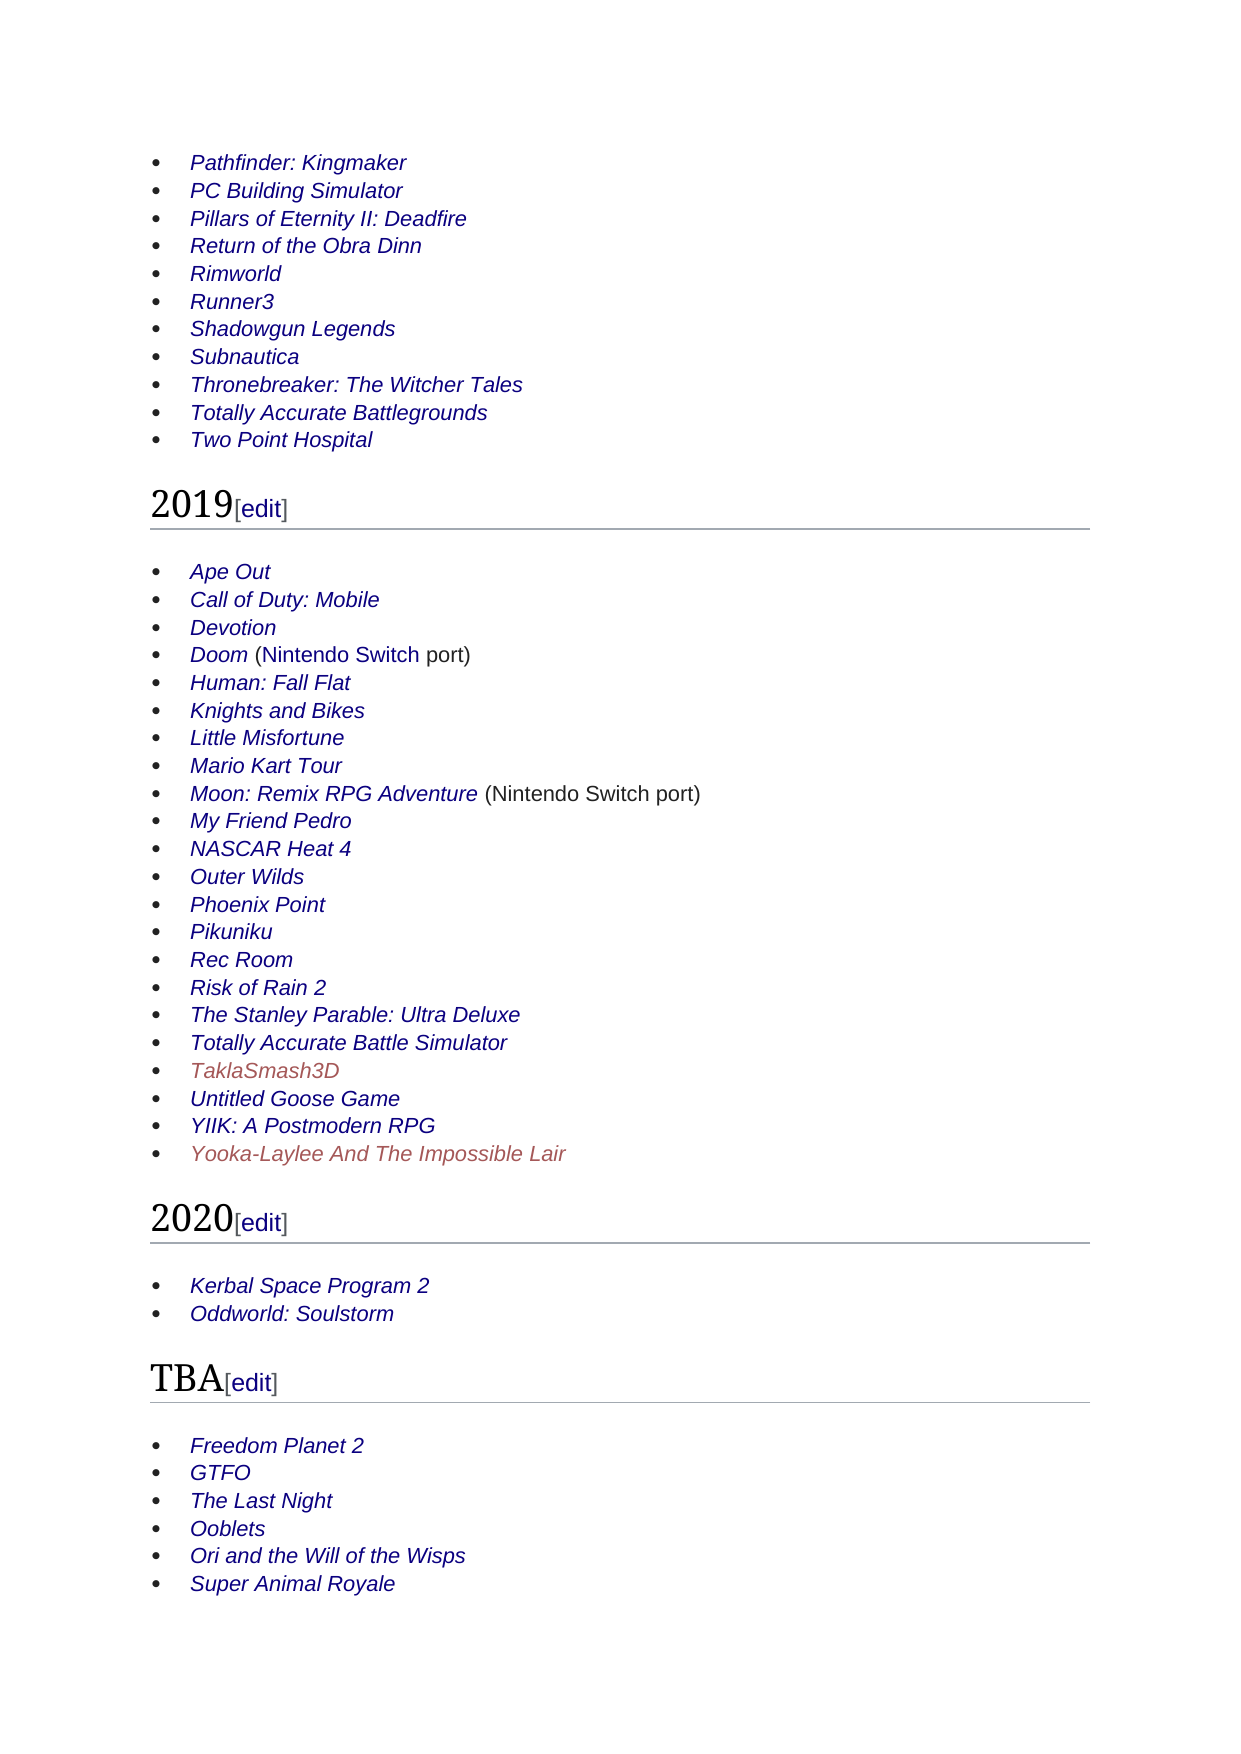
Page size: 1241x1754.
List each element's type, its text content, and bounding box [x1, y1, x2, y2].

list Outer Wilds [152, 864, 1090, 889]
list Kerbal Space Program 2 [152, 1273, 1090, 1298]
list Rimworld [152, 261, 1090, 286]
list Ape Out [152, 559, 1090, 584]
list Oddworld: Soulstorm [152, 1301, 1090, 1326]
list Human: Fall Flat [152, 670, 1090, 695]
list My Friend Pedro [152, 808, 1090, 834]
list Thronebreaker: The Witcher Tales [152, 372, 1090, 397]
list Return of the Obra Dinn [152, 233, 1090, 258]
list Knights and Bikes [152, 698, 1090, 723]
text 2020[edit] [150, 1191, 1090, 1242]
list Phoenix Point [152, 892, 1090, 917]
list Ori and the Will of the Wisps [152, 1543, 1090, 1569]
list Moon: Remix RPG Adventure (Nintendo Switch port) [152, 781, 1090, 806]
list Totally Accurate Battle Simulator [152, 1030, 1090, 1055]
list Runner3 [152, 288, 1090, 314]
list Totally Accurate Battlegrounds [152, 399, 1090, 424]
list Mario Kart Tour [152, 753, 1090, 778]
list Two Point Hospital [152, 427, 1090, 452]
list Call of Duty: Mobile [152, 587, 1090, 612]
text 2019[edit] [150, 477, 1090, 528]
list Ooblets [152, 1516, 1090, 1541]
text TBA[edit] [150, 1351, 1090, 1402]
list Risk of Rain 2 [152, 975, 1090, 1000]
list TaklaSmash3D [152, 1058, 1090, 1083]
list Pathfinder: Kingmaker [152, 150, 1090, 175]
list NASCAR Heat 4 [152, 836, 1090, 861]
list PC Building Simulator [152, 178, 1090, 203]
list Yooka-Laylee And The Impossible Lair [152, 1141, 1090, 1166]
list The Stanley Parable: Ultra Deluxe [152, 1002, 1090, 1028]
list Pillars of Eternity II: Deadfire [152, 205, 1090, 231]
list Doom (Nintendo Switch port) [152, 642, 1090, 667]
list Untitled Goose Game [152, 1086, 1090, 1111]
list Little Misfortune [152, 725, 1090, 751]
list Subnautica [152, 344, 1090, 369]
list The Last Night [152, 1488, 1090, 1513]
list Freedom Planet 2 [152, 1433, 1090, 1458]
list Shadowgun Legends [152, 316, 1090, 341]
list Pikuniku [152, 919, 1090, 944]
list Devotion [152, 614, 1090, 640]
list Super Animal Royale [152, 1571, 1090, 1596]
list Rec Room [152, 947, 1090, 972]
list GTFO [152, 1460, 1090, 1486]
list YIIK: A Postmodern RPG [152, 1113, 1090, 1138]
